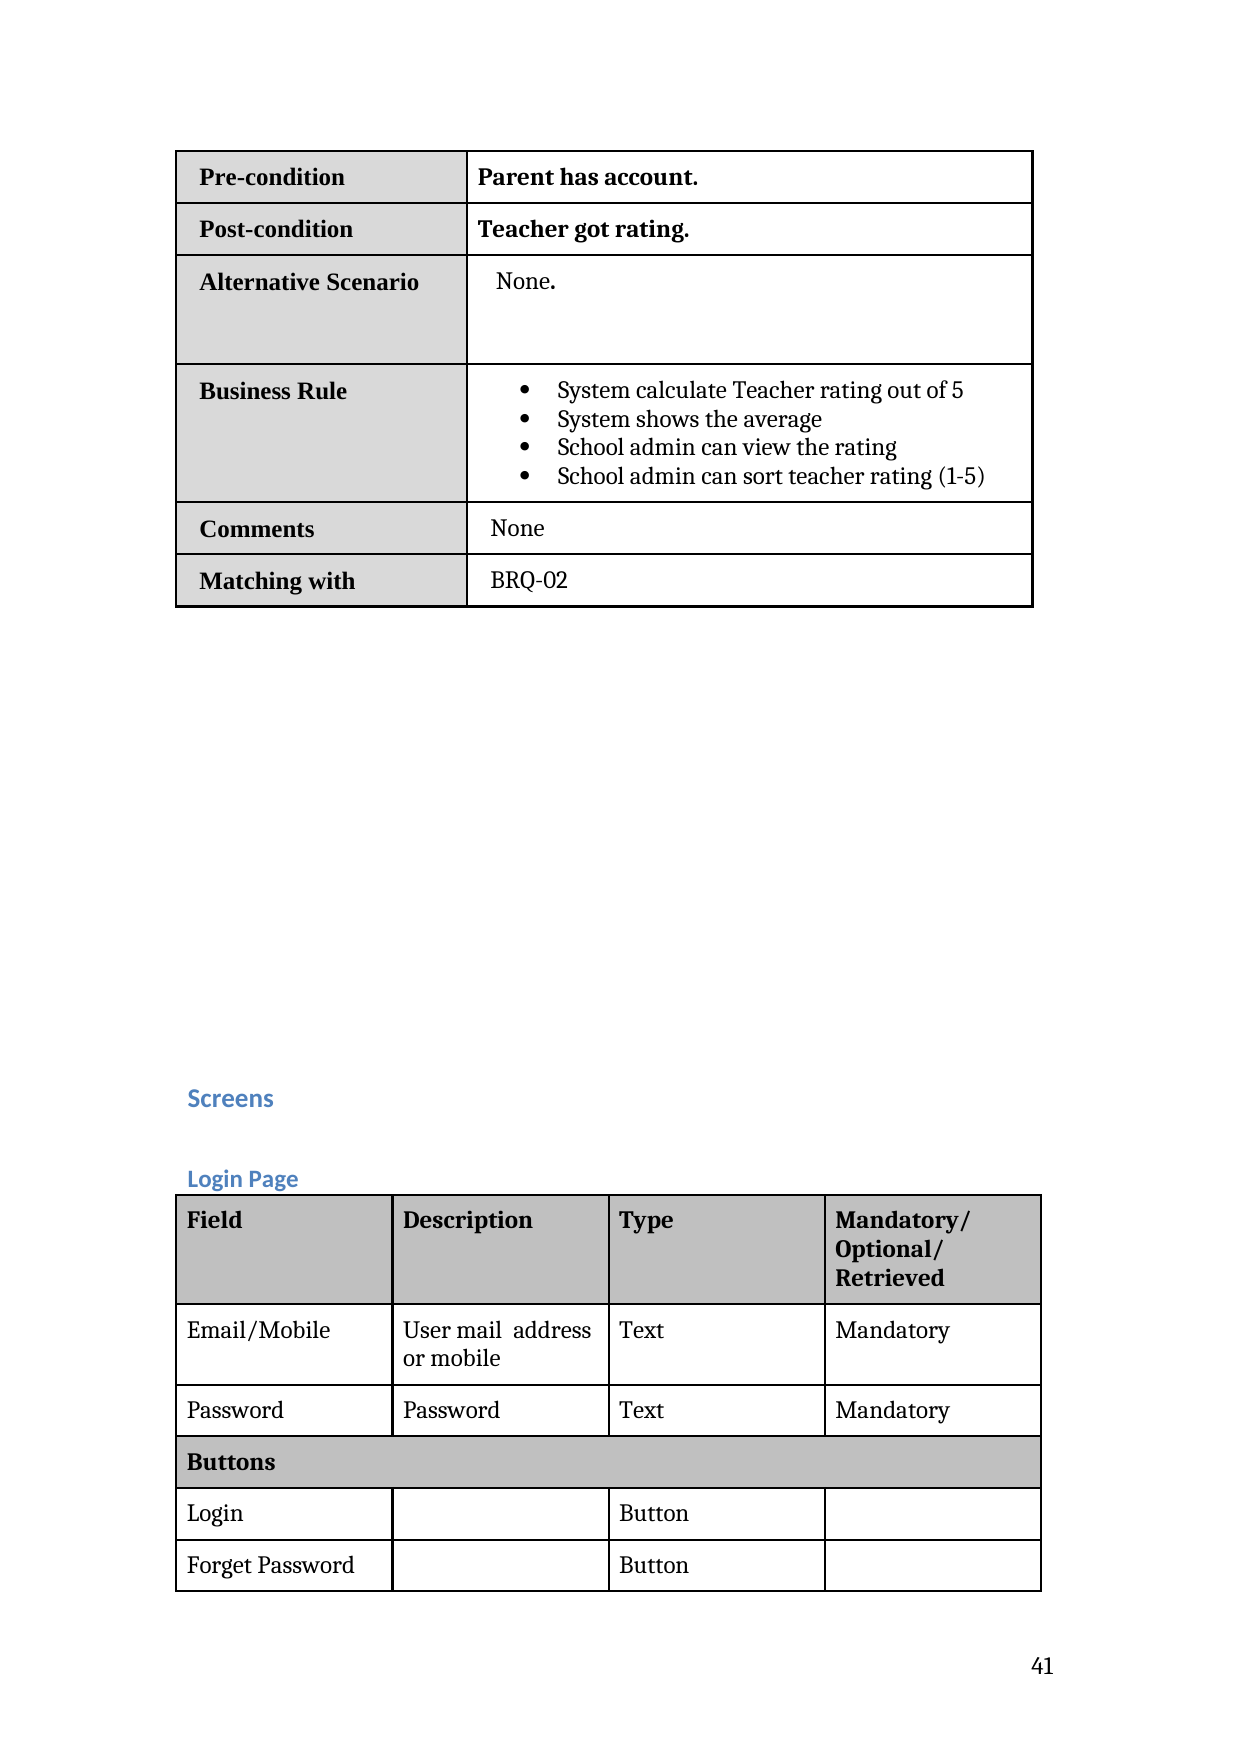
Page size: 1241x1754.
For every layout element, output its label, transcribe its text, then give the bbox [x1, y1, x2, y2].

table_cell Mandatory [826, 1305, 1040, 1383]
table_cell Teacher got rating. [468, 204, 1031, 254]
table_header Description [394, 1196, 608, 1303]
table_header Field [177, 1196, 391, 1303]
table_cell Post-condition [177, 204, 466, 254]
table_cell Password [177, 1386, 391, 1435]
table_cell Login [177, 1489, 391, 1538]
table_cell System calculate Teacher rating out of 5 System shows the average School admin can view the rating School admin can sort teacher rating (1-5) [468, 365, 1031, 501]
table_cell BRQ-02 [468, 555, 1031, 605]
table_cell Button [610, 1489, 824, 1538]
table_cell Text [610, 1305, 824, 1383]
table_cell Email/Mobile [177, 1305, 391, 1383]
table_cell Button [610, 1541, 824, 1590]
table_cell Mandatory [826, 1386, 1040, 1435]
table_header Type [610, 1196, 824, 1303]
table_cell Parent has account. [468, 152, 1031, 202]
table_cell None. [468, 256, 1031, 363]
table_cell [394, 1489, 608, 1538]
table_cell Pre-condition [177, 152, 466, 202]
subtitle Screens [187, 1081, 1053, 1114]
table_cell [826, 1489, 1040, 1538]
table_cell None [468, 503, 1031, 553]
table_cell Matching with [177, 555, 466, 605]
table_cell Forget Password [177, 1541, 391, 1590]
table_cell Password [394, 1386, 608, 1435]
table_header Mandatory/ Optional/ Retrieved [826, 1196, 1040, 1303]
table_cell [394, 1541, 608, 1590]
table_cell Alternative Scenario [177, 256, 466, 363]
table_cell Buttons [177, 1437, 1040, 1487]
table_cell Business Rule [177, 365, 466, 501]
table_cell Text [610, 1386, 824, 1435]
table_cell [826, 1541, 1040, 1590]
subtitle Login Page [187, 1163, 1053, 1194]
table_cell User mail address or mobile [394, 1305, 608, 1383]
table_cell Comments [177, 503, 466, 553]
